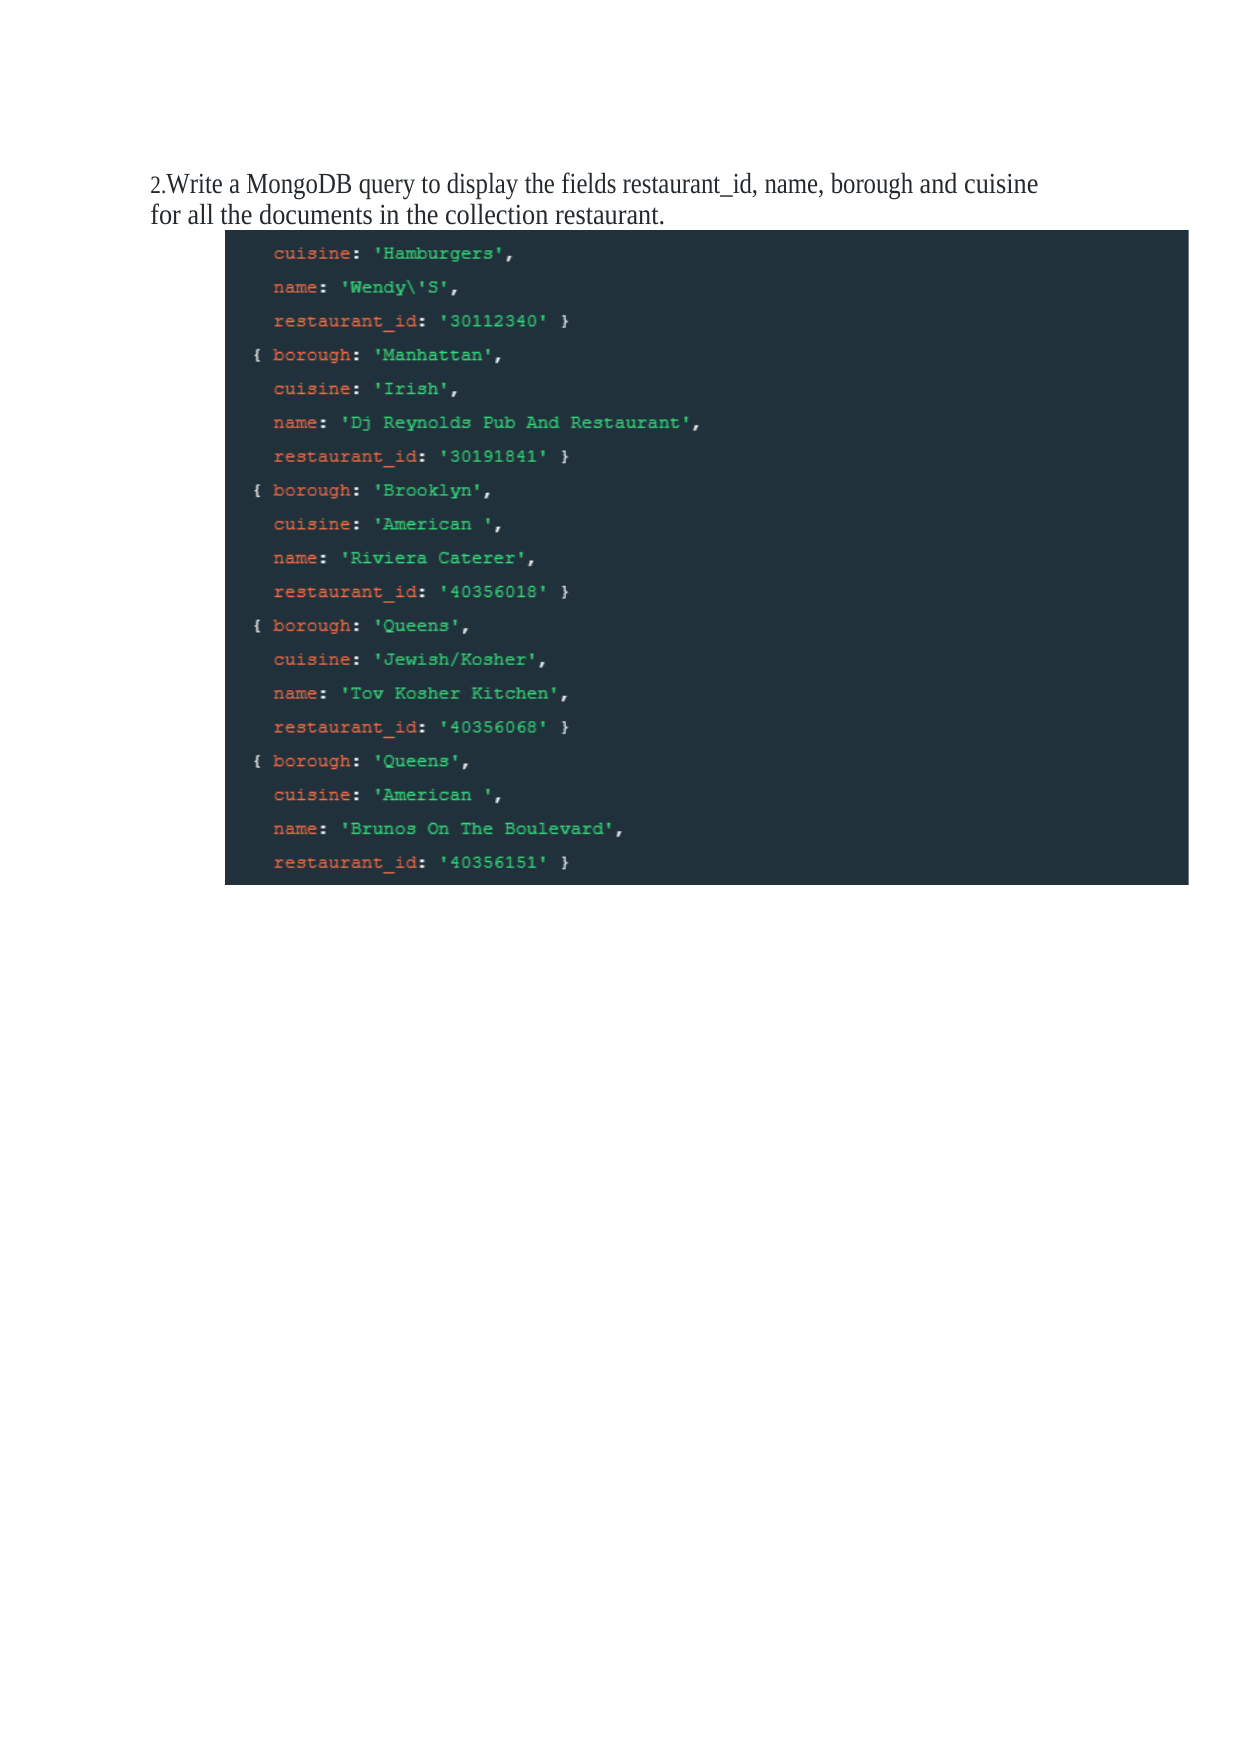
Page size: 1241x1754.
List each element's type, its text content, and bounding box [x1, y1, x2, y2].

text 2.Write a MongoDB query to display the fields restaurant_id, name, borough and cuisine for all the documents in the collection restaurant. [150, 168, 1046, 231]
picture [225, 230, 1189, 885]
